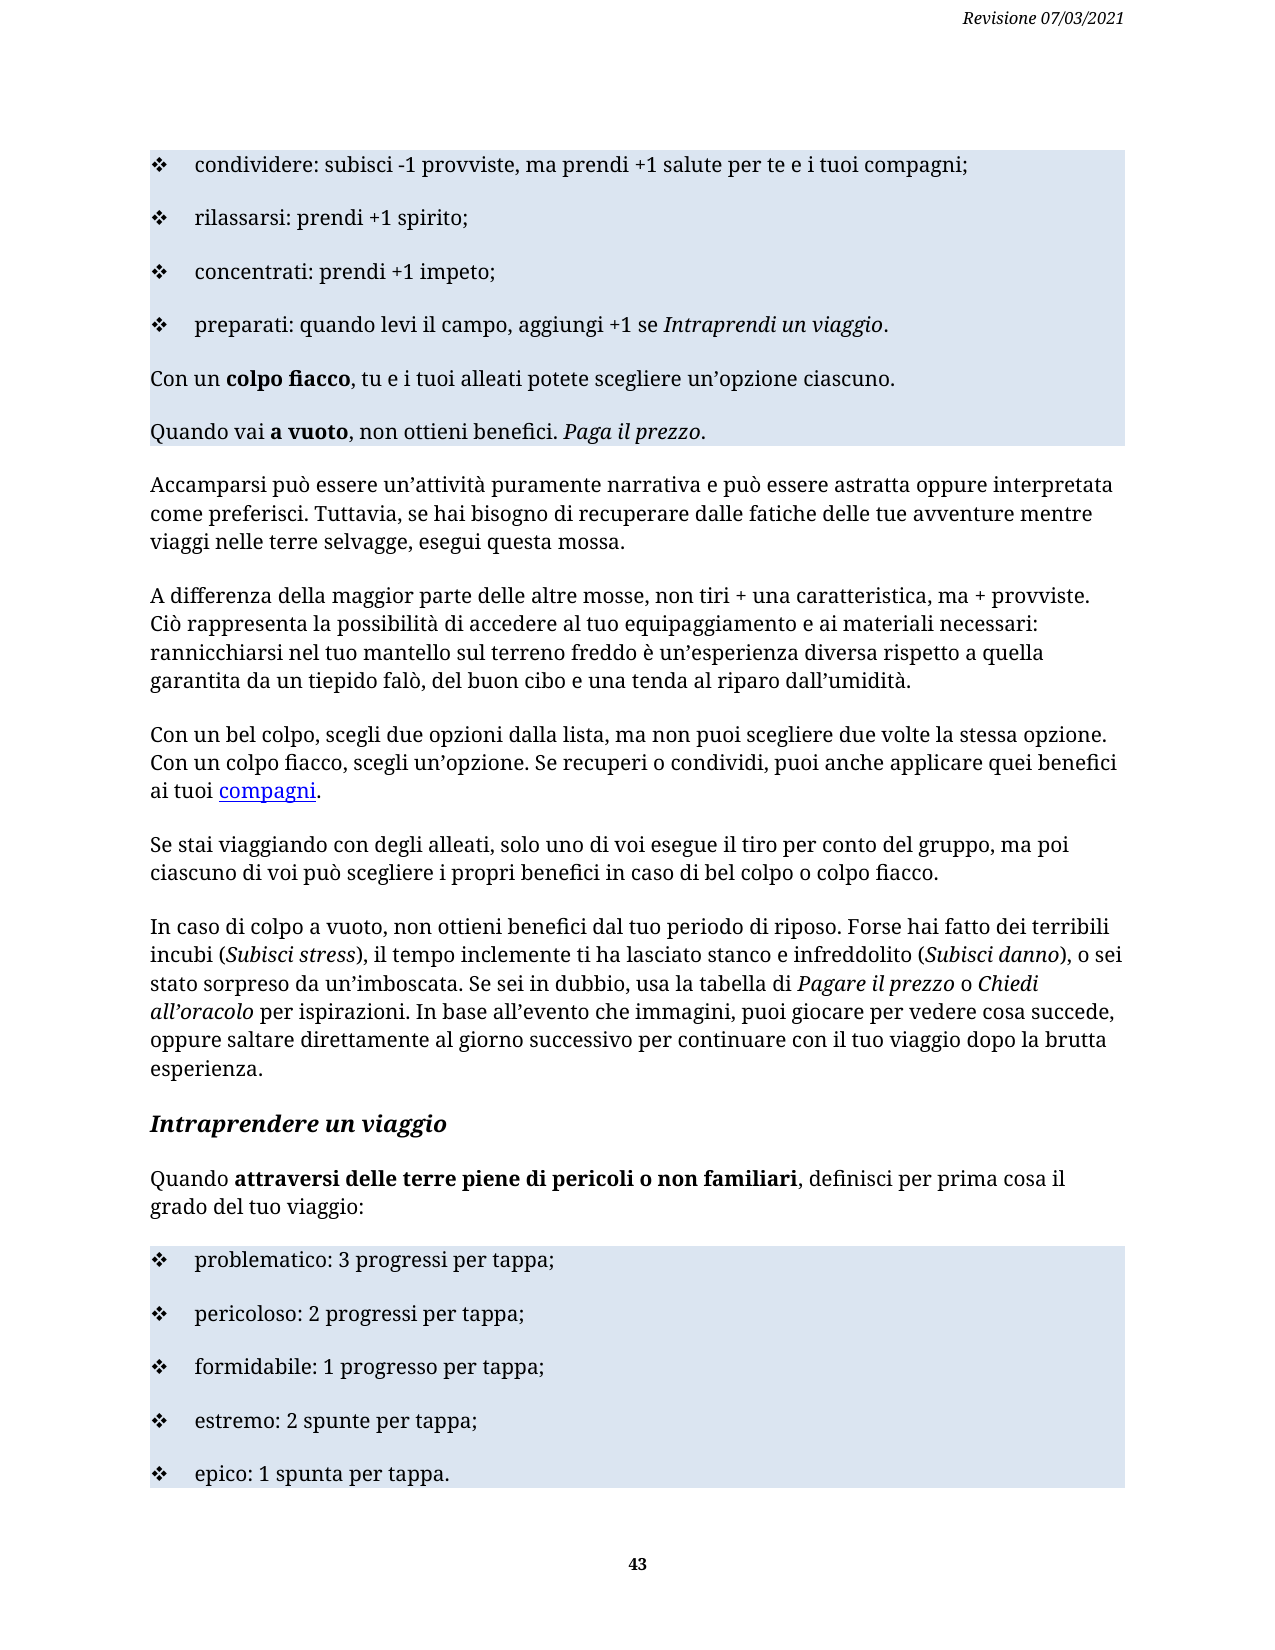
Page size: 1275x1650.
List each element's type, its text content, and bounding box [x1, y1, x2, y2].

list rilassarsi: prendi +1 spirito; [150, 203, 1125, 232]
list problematico: 3 progressi per tappa; [150, 1246, 1125, 1274]
text Con un bel colpo, scegli due opzioni dalla lista, ma non puoi scegliere due volte la stessa opzione. Con un colpo fiacco, scegli un’opzione. Se recuperi o condividi, puoi anche applicare quei benefici ai tuoi compagni. [150, 720, 1125, 805]
list epico: 1 spunta per tappa. [150, 1459, 1125, 1488]
list condividere: subisci -1 provviste, ma prendi +1 salute per te e i tuoi compagni; [150, 150, 1125, 178]
list estremo: 2 spunte per tappa; [150, 1406, 1125, 1434]
text In caso di colpo a vuoto, non ottieni benefici dal tuo periodo di riposo. Forse hai fatto dei terribili incubi (Subisci stress), il tempo inclemente ti ha lasciato stanco e infreddolito (Subisci danno), o sei stato sorpreso da un’imboscata. Se sei in dubbio, usa la tabella di Pagare il prezzo o Chiedi all’oracolo per ispirazioni. In base all’evento che immagini, puoi giocare per vedere cosa succede, oppure saltare direttamente al giorno successivo per continuare con il tuo viaggio dopo la brutta esperienza. [150, 912, 1125, 1082]
text Accamparsi può essere un’attività puramente narrativa e può essere astratta oppure interpretata come preferisci. Tuttavia, se hai bisogno di recuperare dalle fatiche delle tue avventure mentre viaggi nelle terre selvagge, esegui questa mossa. [150, 471, 1125, 556]
list pericoloso: 2 progressi per tappa; [150, 1299, 1125, 1327]
list concentrati: prendi +1 impeto; [150, 257, 1125, 285]
text Con un colpo fiacco, tu e i tuoi alleati potete scegliere un’opzione ciascuno. [150, 364, 1125, 392]
text A differenza della maggior parte delle altre mosse, non tiri + una caratteristica, ma + provviste. Ciò rappresenta la possibilità di accedere al tuo equipaggiamento e ai materiali necessari: rannicchiarsi nel tuo mantello sul terreno freddo è un’esperienza diversa rispetto a quella garantita da un tiepido falò, del buon cibo e una tenda al riparo dall’umidità. [150, 581, 1125, 695]
list preparati: quando levi il campo, aggiungi +1 se Intraprendi un viaggio. [150, 310, 1125, 339]
list formidabile: 1 progresso per tappa; [150, 1352, 1125, 1381]
subtitle Intraprendere un viaggio [150, 1107, 1125, 1139]
text Se stai viaggiando con degli alleati, solo uno di voi esegue il tiro per conto del gruppo, ma poi ciascuno di voi può scegliere i propri benefici in caso di bel colpo o colpo fiacco. [150, 830, 1125, 887]
text Quando vai a vuoto, non ottieni benefici. Paga il prezzo. [150, 417, 1125, 446]
text Quando attraversi delle terre piene di pericoli o non familiari, definisci per prima cosa il grado del tuo viaggio: [150, 1164, 1125, 1221]
